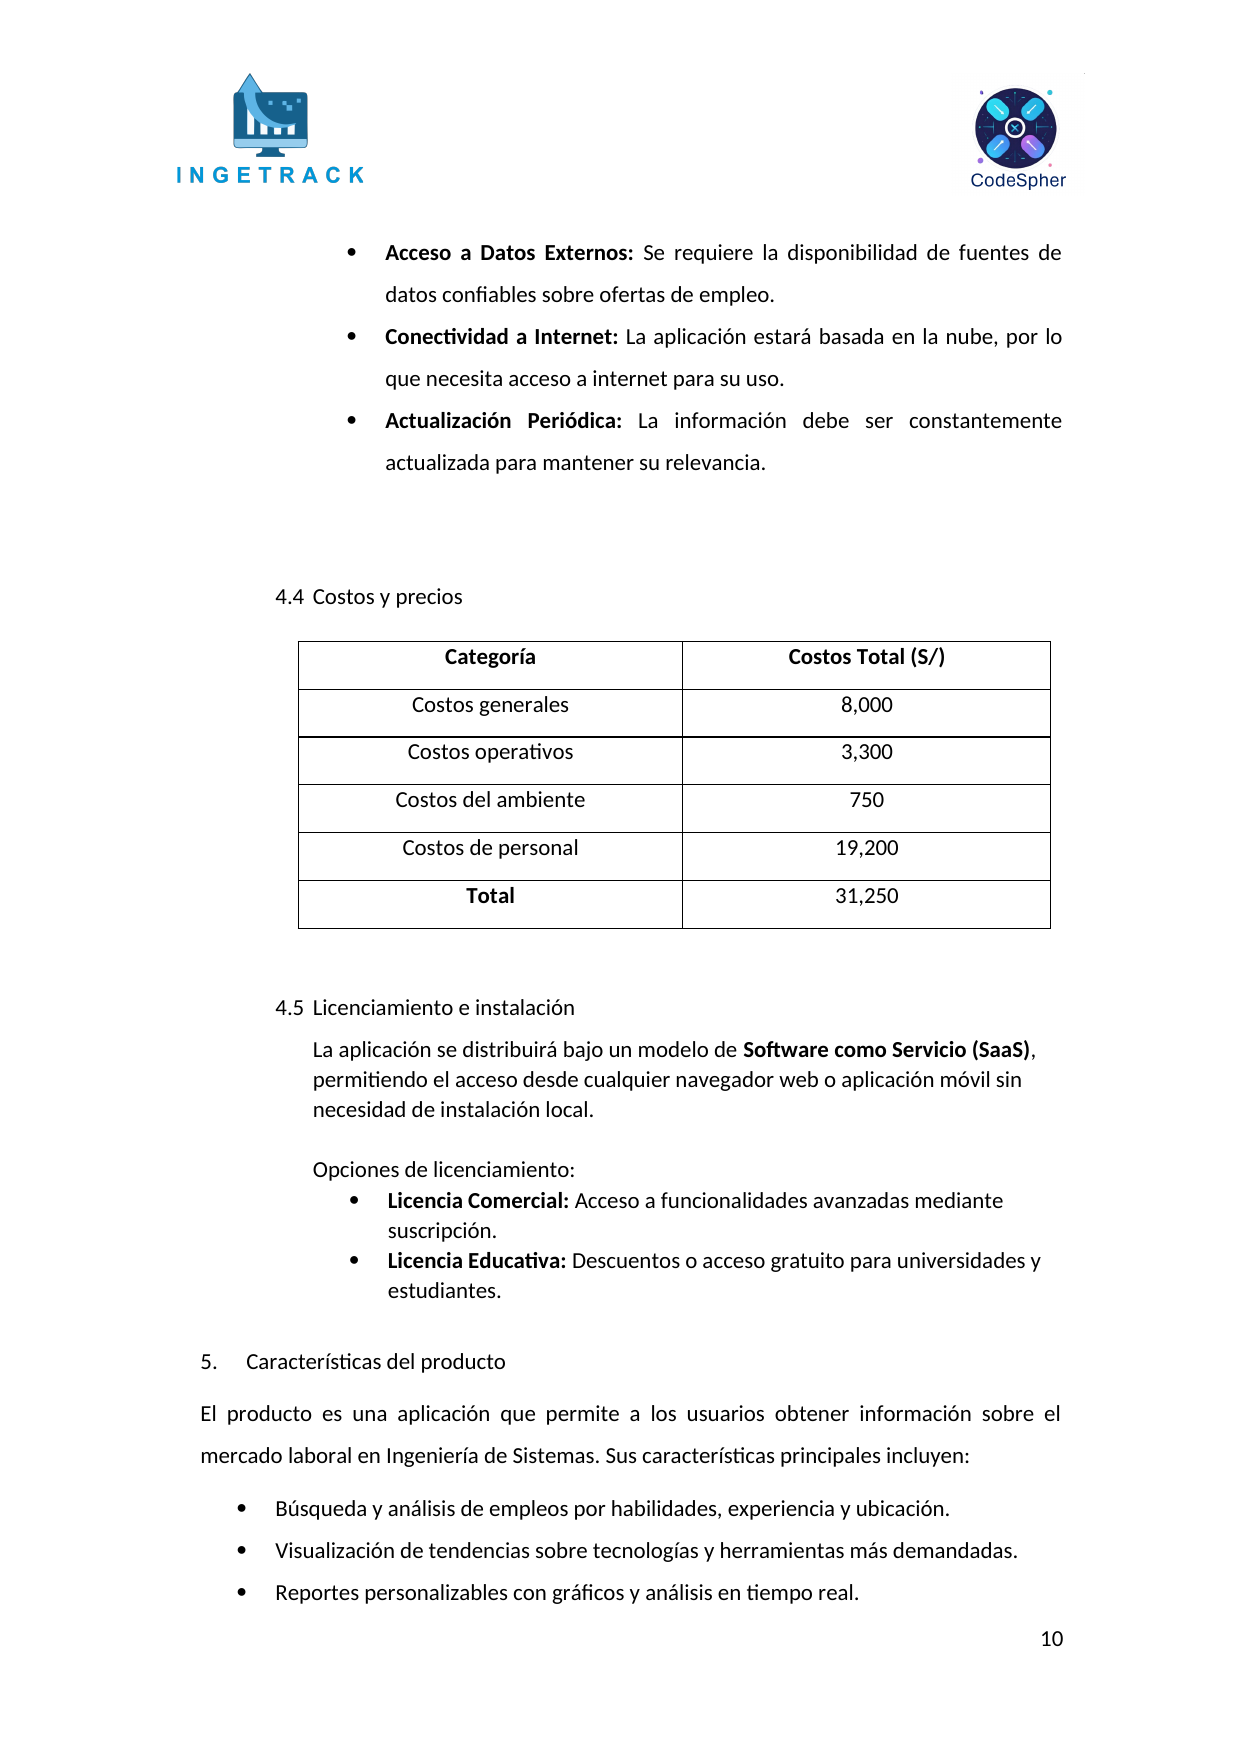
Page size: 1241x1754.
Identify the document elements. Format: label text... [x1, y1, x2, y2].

list Reportes personalizables con gráficos y análisis en tiempo real. [238, 1578, 1063, 1606]
text El producto es una aplicación que permite a los usuarios obtener información sobre el mercado laboral en Ingeniería de Sistemas. Sus características principales incluyen: [200, 1399, 1063, 1469]
list Costos y precios [275, 582, 1063, 610]
table_cell 31,250 [683, 881, 1050, 928]
table_cell Costos generales [299, 690, 682, 736]
list Licencia Educativa: Descuentos o acceso gratuito para universidades y estudiantes. [350, 1246, 1063, 1304]
list La aplicación se distribuirá bajo un modelo de Software como Servicio (SaaS), permitiendo el acceso desde cualquier navegador web o aplicación móvil sin necesidad de instalación local. [313, 1035, 1063, 1123]
picture [950, 73, 1085, 196]
list Conectividad a Internet: La aplicación estará basada en la nube, por lo que necesita acceso a internet para su uso. [348, 322, 1063, 392]
list Licencia Comercial: Acceso a funcionalidades avanzadas mediante suscripción. [350, 1186, 1063, 1244]
table_cell Costos operativos [299, 738, 682, 784]
table_cell Costos del ambiente [299, 785, 682, 832]
text 5. Características del producto [200, 1347, 1063, 1375]
table_cell 3,300 [683, 738, 1050, 784]
list Licenciamiento e instalación [275, 993, 1063, 1021]
picture [177, 73, 364, 183]
table_cell 8,000 [683, 690, 1050, 736]
list Acceso a Datos Externos: Se requiere la disponibilidad de fuentes de datos confiables sobre ofertas de empleo. [348, 238, 1063, 308]
table_header Categoría [299, 642, 682, 689]
table_cell 19,200 [683, 833, 1050, 880]
list Actualización Periódica: La información debe ser constantemente actualizada para mantener su relevancia. [348, 406, 1063, 476]
table_cell Total [299, 881, 682, 928]
table_cell 750 [683, 785, 1050, 832]
list Visualización de tendencias sobre tecnologías y herramientas más demandadas. [238, 1536, 1063, 1564]
list Opciones de licenciamiento: [313, 1156, 1063, 1183]
list Búsqueda y análisis de empleos por habilidades, experiencia y ubicación. [238, 1494, 1063, 1522]
table_cell Costos de personal [299, 833, 682, 880]
picture [359, 169, 364, 180]
table_header Costos Total (S/) [683, 642, 1050, 689]
